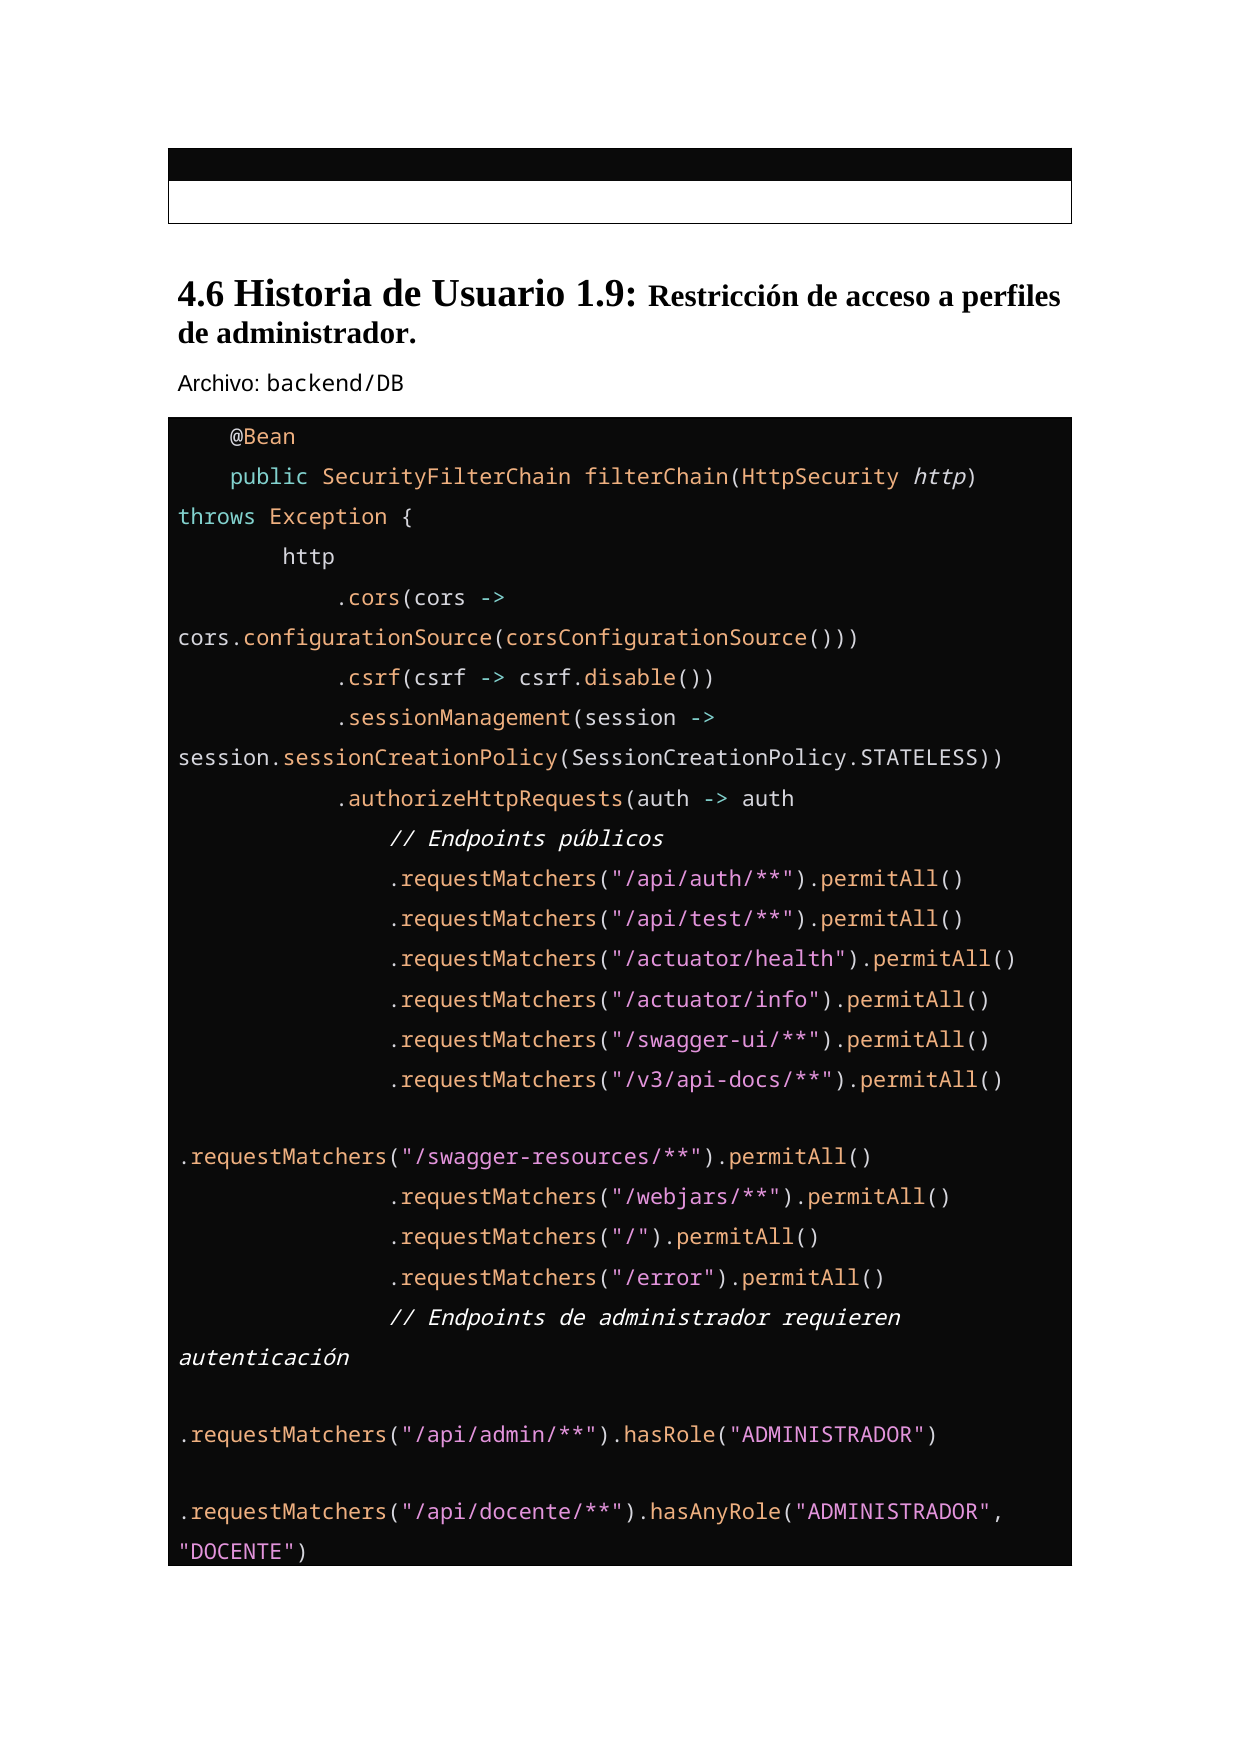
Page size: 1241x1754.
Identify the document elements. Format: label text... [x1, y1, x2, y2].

text .requestMatchers("/error").permitAll() [169, 1258, 1071, 1291]
text .requestMatchers("/api/test/**").permitAll() [169, 900, 1071, 933]
text // Endpoints de administrador requieren autenticación [169, 1299, 1071, 1372]
text .sessionManagement(session -> session.sessionCreationPolicy(SessionCreationPolicy.STATELESS)) [169, 699, 1071, 772]
text .requestMatchers("/v3/api-docs/**").permitAll() [169, 1061, 1071, 1094]
text public SecurityFilterChain filterChain(HttpSecurity http) throws Exception { [169, 458, 1071, 531]
text Archivo: backend/DB [177, 367, 1063, 398]
text .requestMatchers("/api/docente/**").hasAnyRole("ADMINISTRADOR", "DOCENTE") [169, 1456, 1071, 1565]
text .requestMatchers("/api/auth/**").permitAll() [169, 860, 1071, 893]
text @Bean [169, 419, 1071, 450]
text .cors(cors -> cors.configurationSource(corsConfigurationSource())) [169, 578, 1071, 651]
text .requestMatchers("/").permitAll() [169, 1218, 1071, 1251]
text // Endpoints públicos [169, 819, 1071, 852]
text http [169, 538, 1071, 571]
text .requestMatchers("/actuator/health").permitAll() [169, 940, 1071, 973]
text .authorizeHttpRequests(auth -> auth [169, 779, 1071, 812]
text .requestMatchers("/api/admin/**").hasRole("ADMINISTRADOR") [169, 1379, 1071, 1449]
text .requestMatchers("/swagger-ui/**").permitAll() [169, 1021, 1071, 1053]
text .csrf(csrf -> csrf.disable()) [169, 659, 1071, 692]
text .requestMatchers("/actuator/info").permitAll() [169, 980, 1071, 1013]
text .requestMatchers("/webjars/**").permitAll() [169, 1178, 1071, 1211]
subtitle 4.6 Historia de Usuario 1.9: Restricción de acceso a perfiles de administrador. [177, 269, 1063, 350]
text .requestMatchers("/swagger-resources/**").permitAll() [169, 1101, 1071, 1171]
